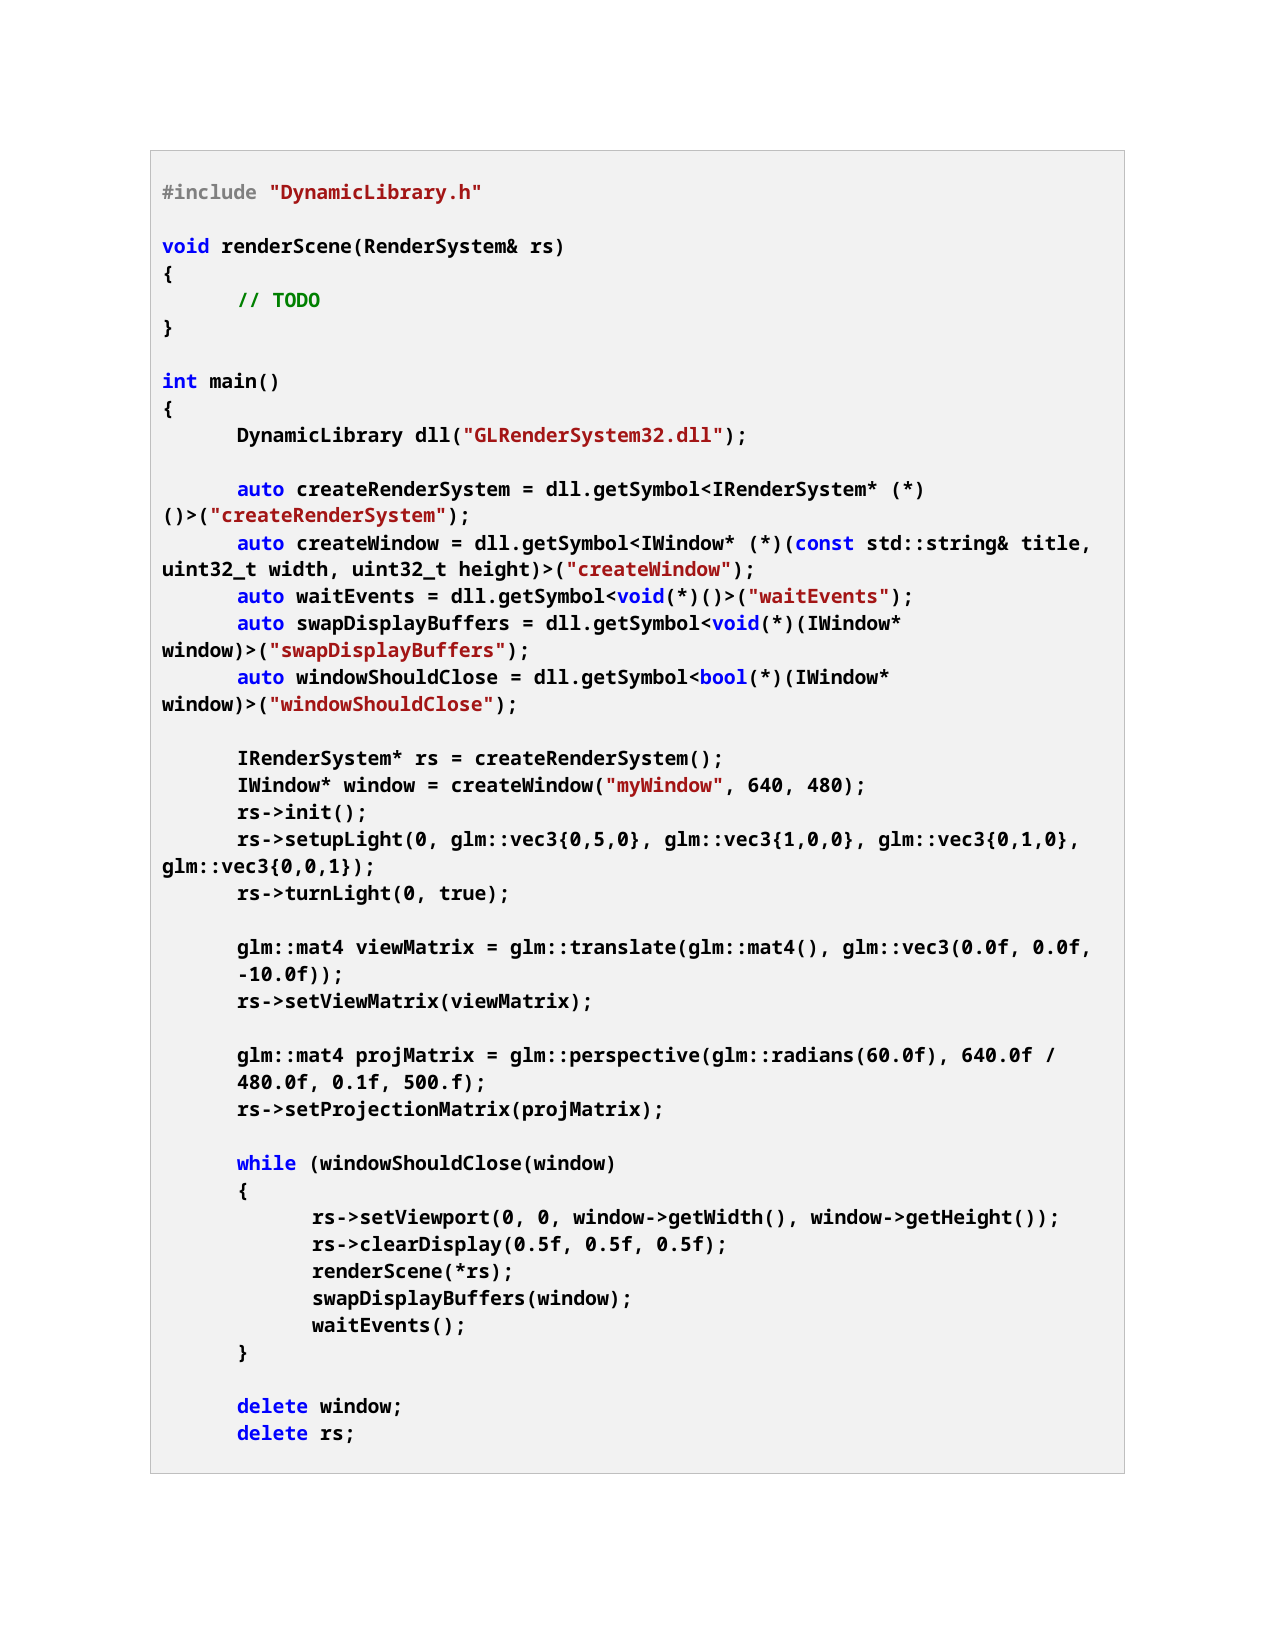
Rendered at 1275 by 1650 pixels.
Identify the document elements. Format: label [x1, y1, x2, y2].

table_cell [151, 151, 1124, 1473]
